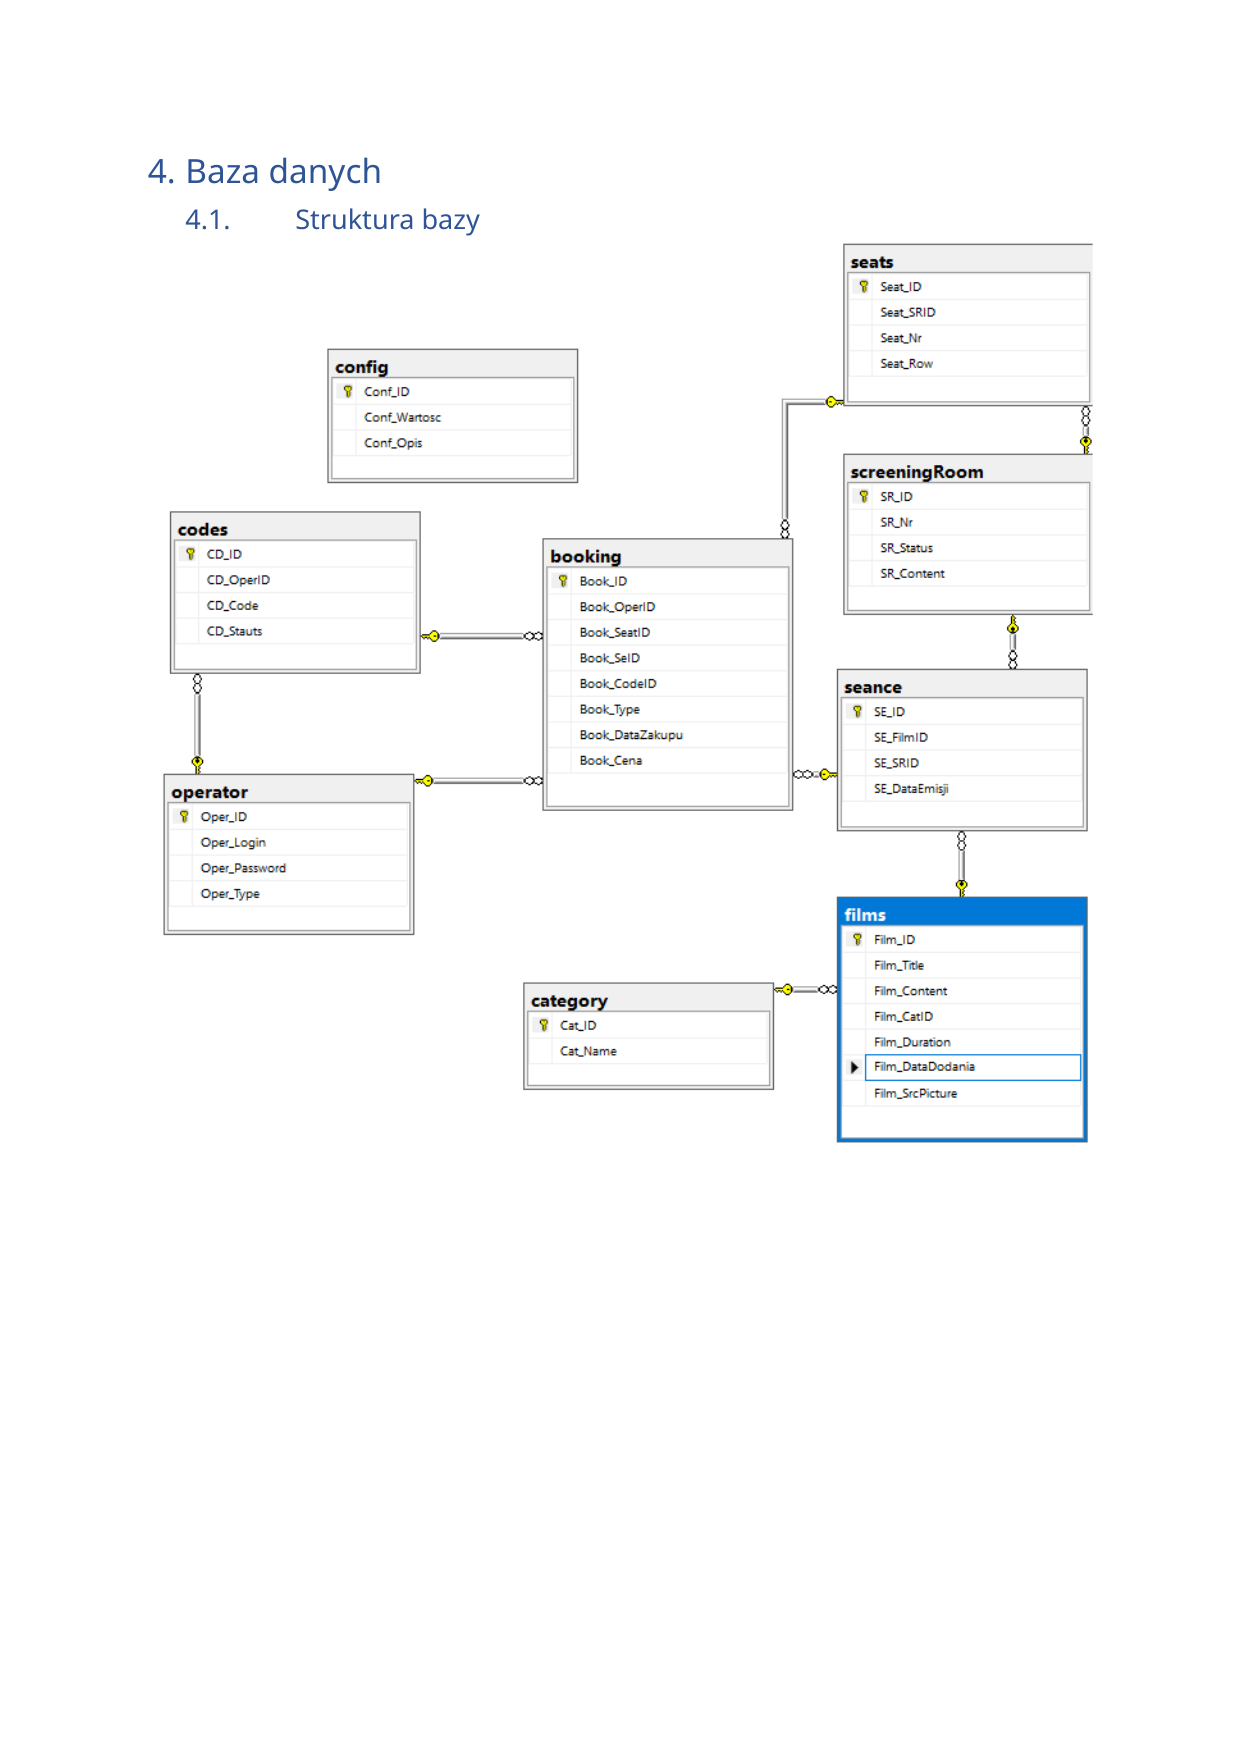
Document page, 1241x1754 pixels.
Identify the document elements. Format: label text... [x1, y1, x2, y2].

picture [147, 240, 1093, 1149]
subtitle Struktura bazy [185, 201, 1093, 238]
subtitle Baza danych [148, 148, 1093, 193]
